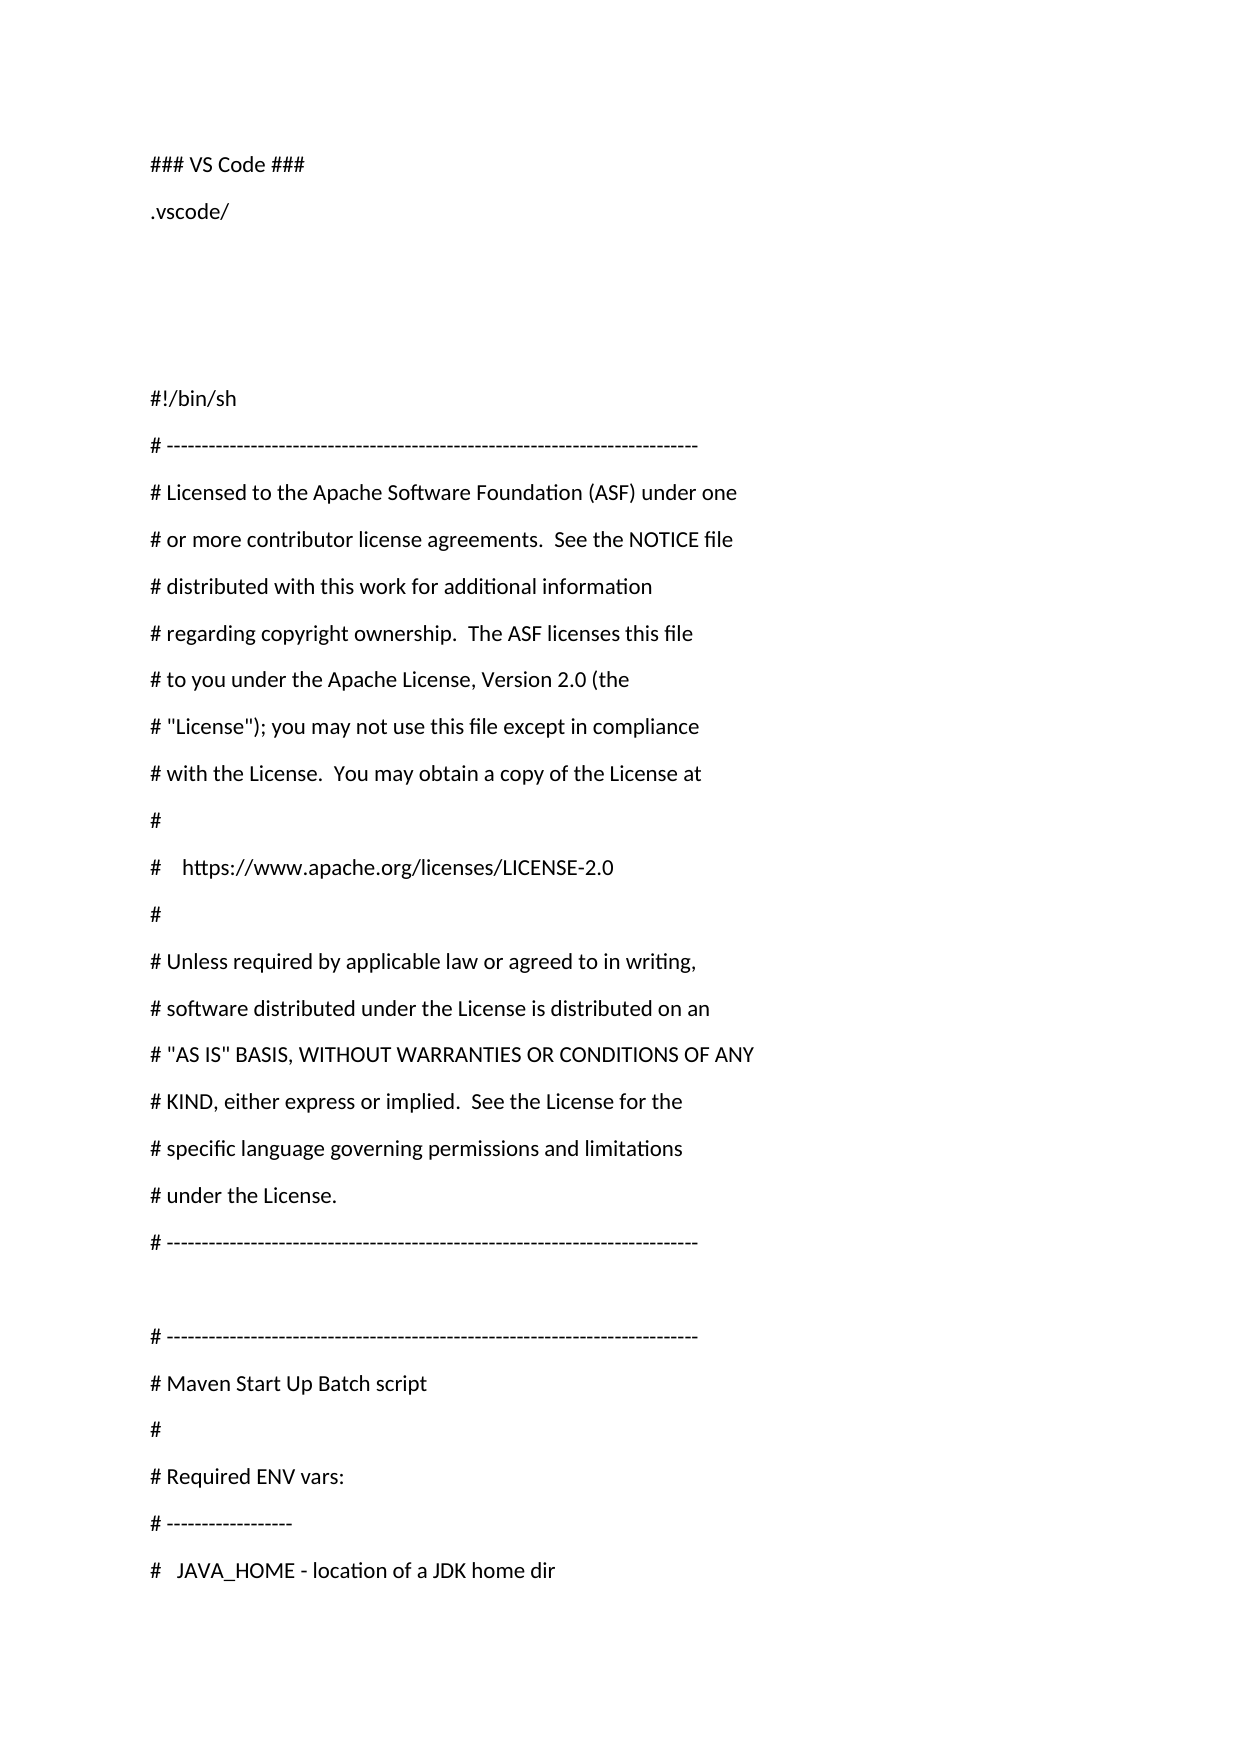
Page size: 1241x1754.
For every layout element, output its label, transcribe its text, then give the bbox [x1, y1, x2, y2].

text # or more contributor license agreements. See the NOTICE file [150, 525, 1090, 553]
text # [150, 1416, 1090, 1444]
text # regarding copyright ownership. The ASF licenses this file [150, 619, 1090, 647]
text # ------------------ [150, 1509, 1090, 1537]
text # Licensed to the Apache Software Foundation (ASF) under one [150, 478, 1090, 506]
text ### VS Code ### [150, 150, 1090, 178]
text # JAVA_HOME - location of a JDK home dir [150, 1556, 1090, 1584]
text # software distributed under the License is distributed on an [150, 994, 1090, 1022]
text #!/bin/sh [150, 384, 1090, 412]
text # distributed with this work for additional information [150, 572, 1090, 600]
text # ---------------------------------------------------------------------------- [150, 1322, 1090, 1350]
text # with the License. You may obtain a copy of the License at [150, 759, 1090, 787]
text .vscode/ [150, 197, 1090, 225]
text # [150, 900, 1090, 928]
text # KIND, either express or implied. See the License for the [150, 1087, 1090, 1116]
text # ---------------------------------------------------------------------------- [150, 431, 1090, 459]
text # "License"); you may not use this file except in compliance [150, 712, 1090, 741]
text # to you under the Apache License, Version 2.0 (the [150, 666, 1090, 694]
text # specific language governing permissions and limitations [150, 1134, 1090, 1162]
text # https://www.apache.org/licenses/LICENSE-2.0 [150, 853, 1090, 881]
text # Required ENV vars: [150, 1462, 1090, 1491]
text # under the License. [150, 1181, 1090, 1209]
text # Maven Start Up Batch script [150, 1369, 1090, 1397]
text # Unless required by applicable law or agreed to in writing, [150, 947, 1090, 975]
text # ---------------------------------------------------------------------------- [150, 1228, 1090, 1256]
text # "AS IS" BASIS, WITHOUT WARRANTIES OR CONDITIONS OF ANY [150, 1041, 1090, 1069]
text # [150, 806, 1090, 834]
